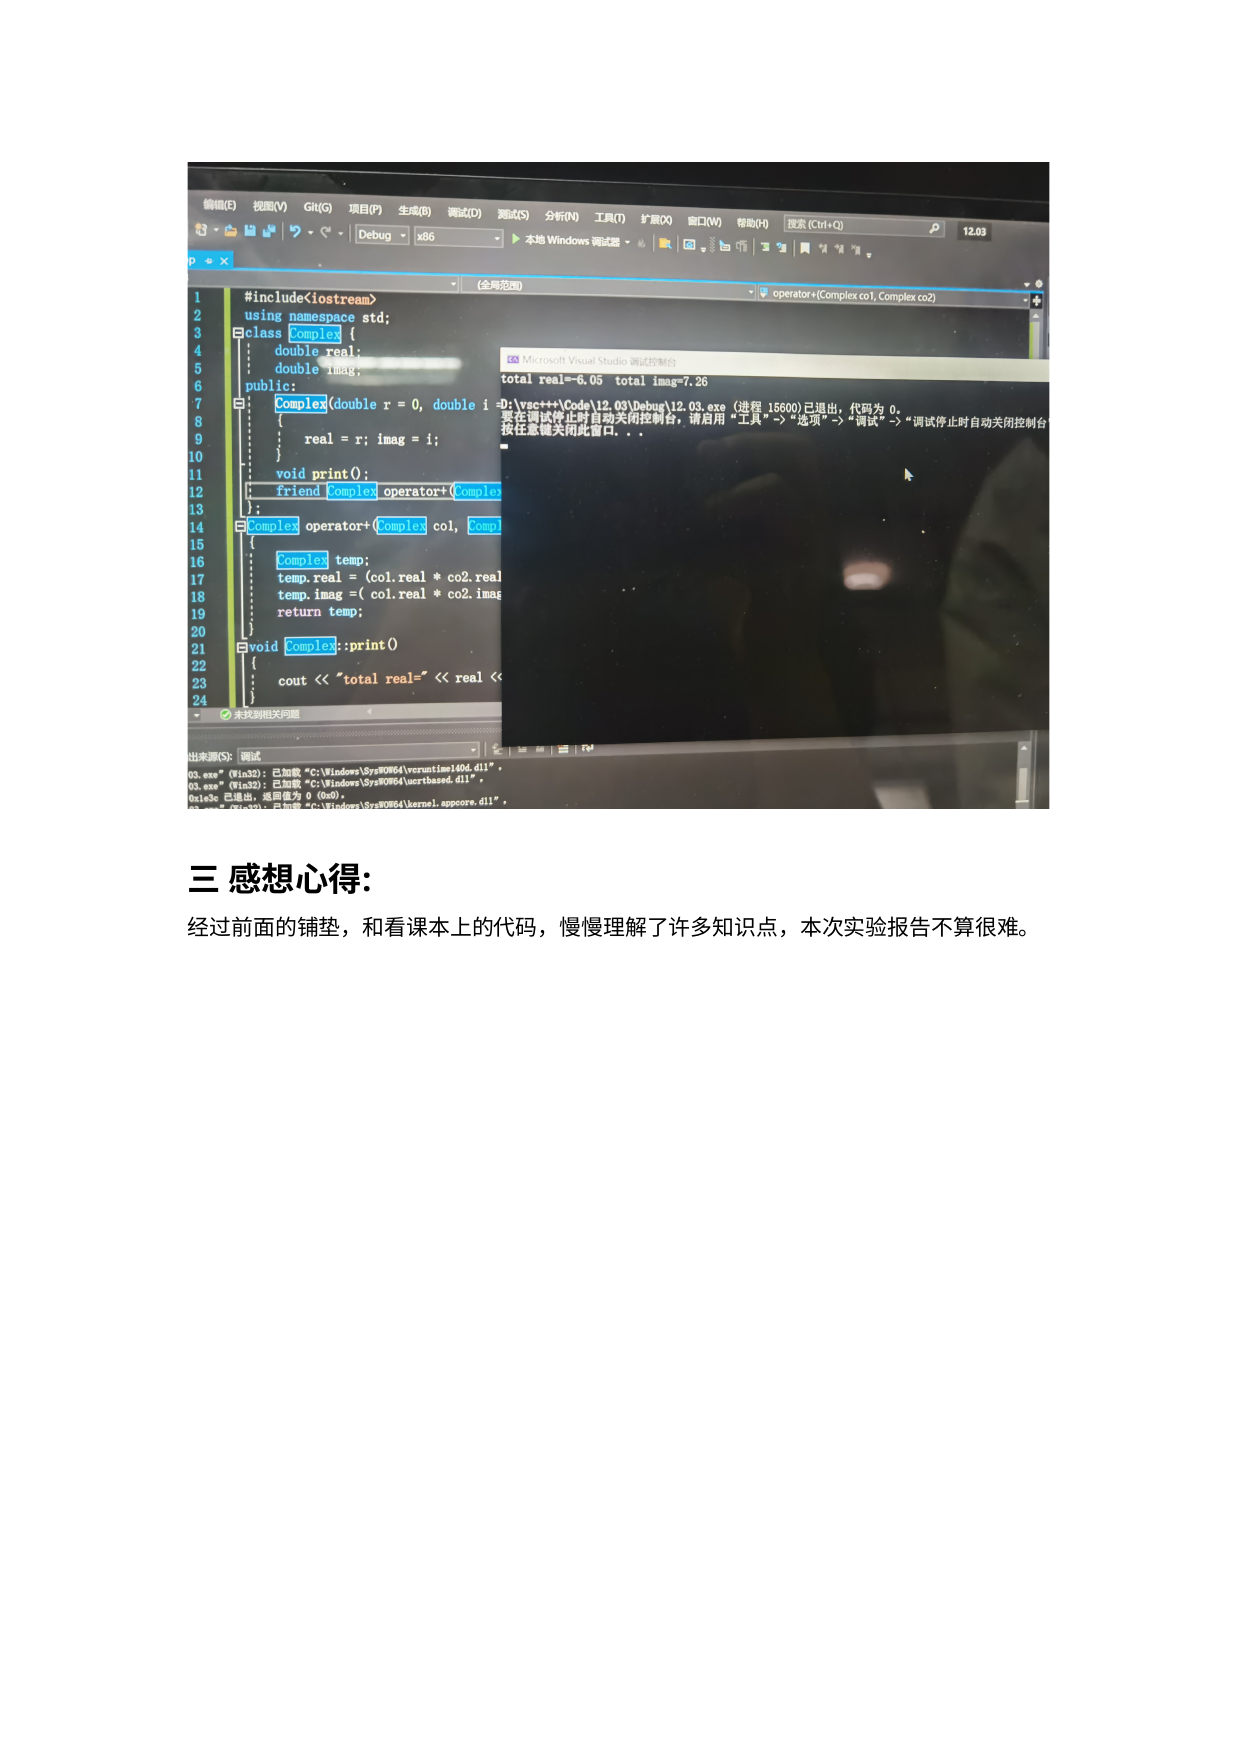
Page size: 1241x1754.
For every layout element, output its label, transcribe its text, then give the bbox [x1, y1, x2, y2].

text 经过前面的铺垫，和看课本上的代码，慢慢理解了许多知识点，本次实验报告不算很难。 [187, 909, 1053, 942]
picture [187, 162, 1050, 809]
text 三 感想心得: [187, 844, 1053, 909]
